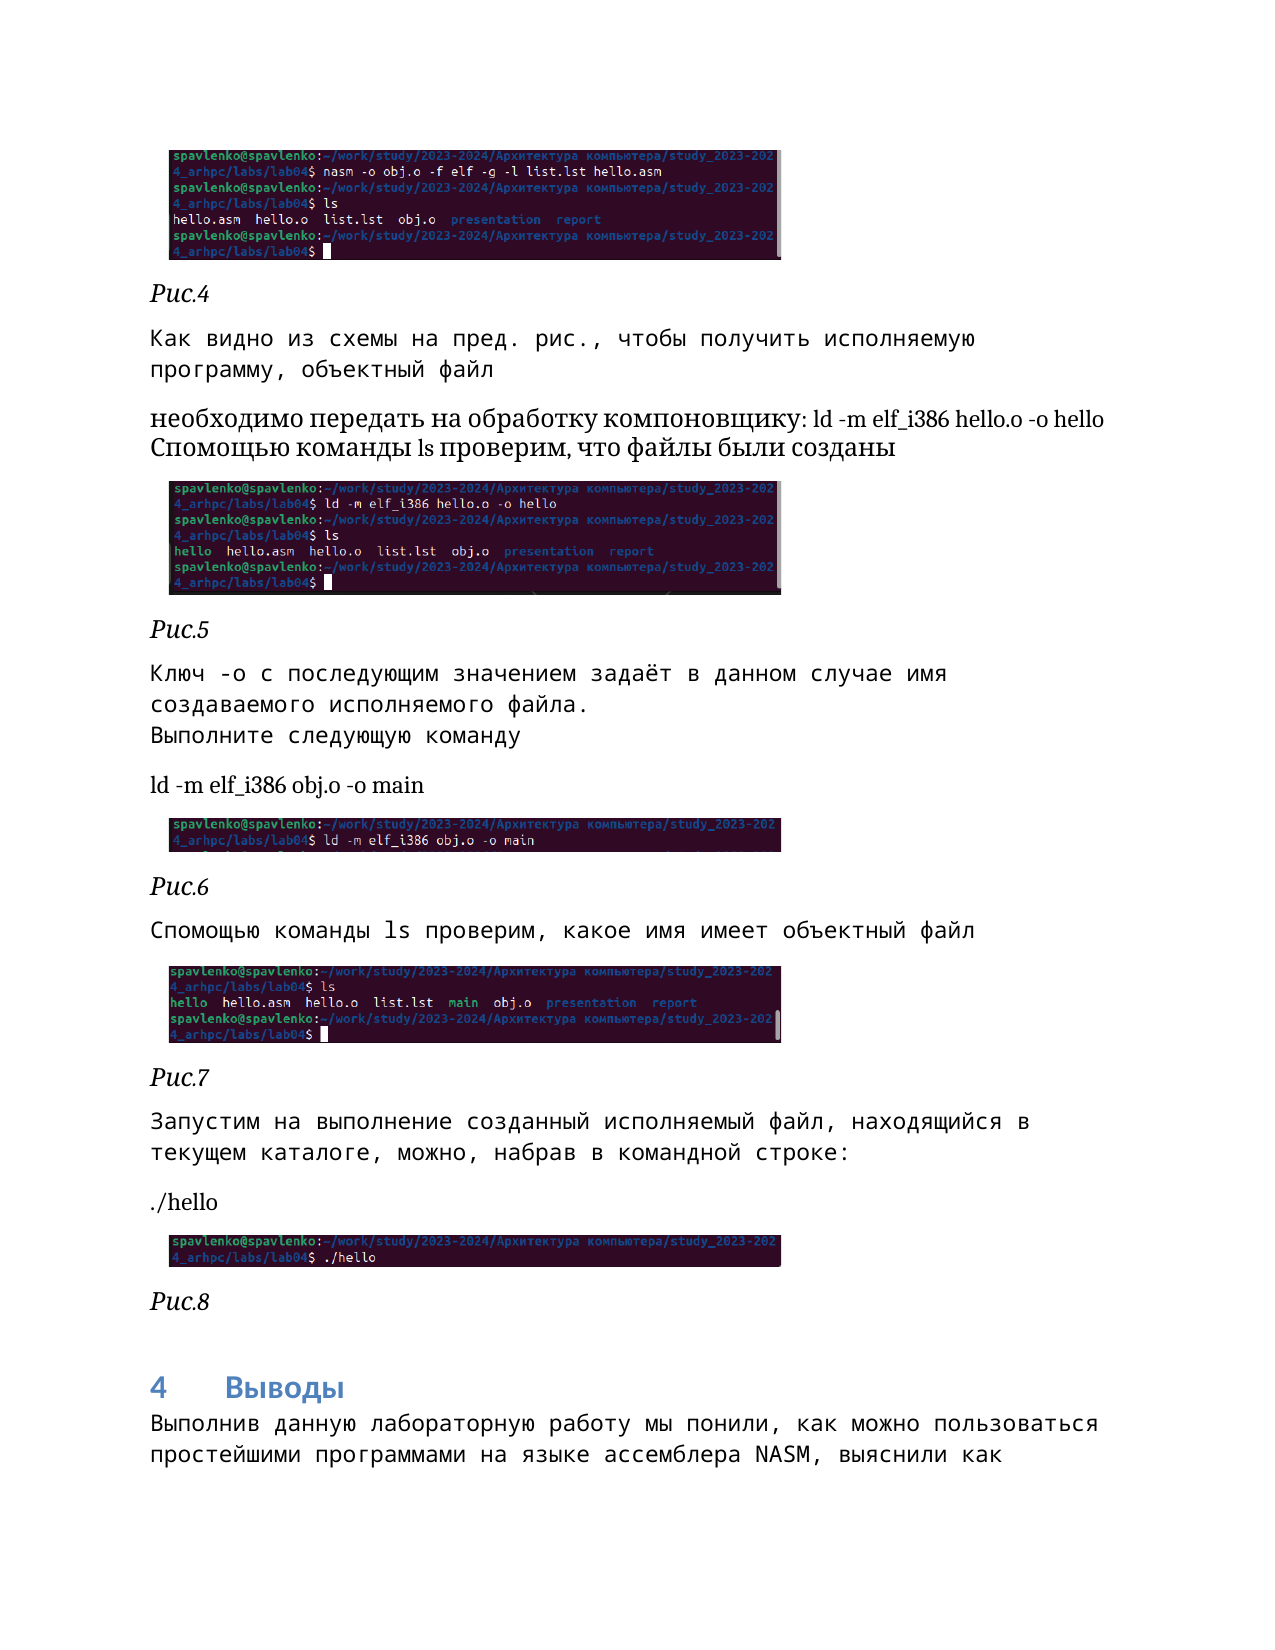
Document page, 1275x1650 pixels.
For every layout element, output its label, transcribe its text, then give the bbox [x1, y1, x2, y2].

text ./hello [150, 1188, 1125, 1217]
picture [168, 150, 782, 260]
text Как видно из схемы на пред. рис., чтобы получить исполняемую программу, объектный файл [150, 322, 1125, 384]
text необходимо передать на обработку компоновщику: ld -m elf_i386 hello.o -o hello Спомощью команды ls проверим, что файлы были созданы [150, 405, 1125, 462]
text Спомощью команды ls проверим, какое имя имеет объектный файл [150, 914, 1125, 945]
picture [168, 966, 782, 1043]
text Запустим на выполнение созданный исполняемый файл, находящийся в текущем каталоге, можно, набрав в командной строке: [150, 1105, 1125, 1167]
picture [168, 818, 782, 852]
picture [168, 1235, 782, 1267]
text Ключ -o с последующим значением задаёт в данном случае имя создаваемого исполняемого файла. Выполните следующую команду [150, 657, 1125, 751]
text Рис.7 [150, 1064, 1125, 1092]
text Рис.8 [150, 1287, 1125, 1316]
subtitle 4 Выводы [150, 1366, 1125, 1407]
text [150, 1407, 1125, 1469]
text Рис.5 [150, 616, 1125, 644]
text Рис.6 [150, 873, 1125, 902]
text ld -m elf_i386 obj.o -o main [150, 771, 1125, 800]
text Рис.4 [150, 280, 1125, 309]
picture [168, 481, 782, 595]
